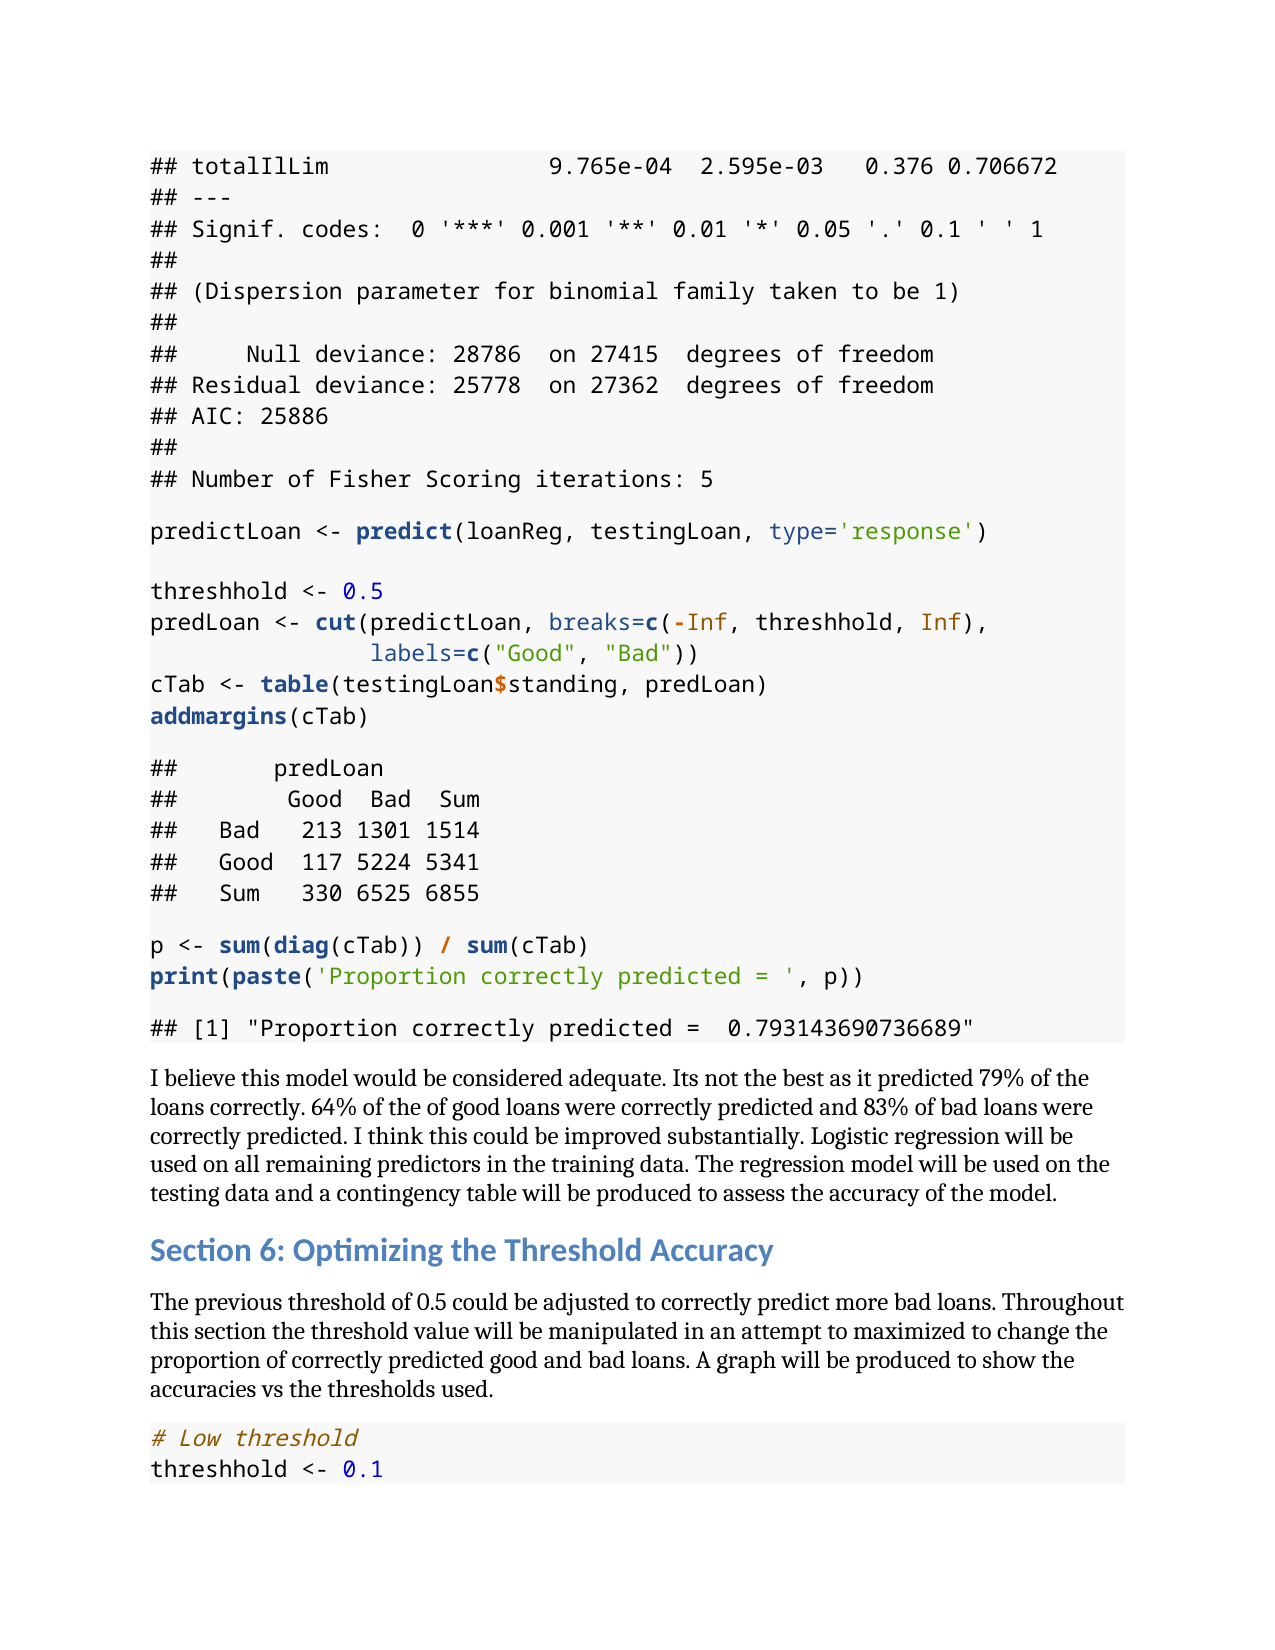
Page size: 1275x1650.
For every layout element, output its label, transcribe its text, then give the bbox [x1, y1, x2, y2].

text I believe this model would be considered adequate. Its not the best as it predicted 79% of the loans correctly. 64% of the of good loans were correctly predicted and 83% of bad loans were correctly predicted. I think this could be improved substantially. Logistic regression will be used on all remaining predictors in the training data. The regression model will be used on the testing data and a contingency table will be produced to assess the accuracy of the model. [150, 1064, 1125, 1208]
subtitle Section 6: Optimizing the Threshold Accuracy [150, 1229, 1125, 1269]
text The previous threshold of 0.5 could be adjusted to correctly predict more bad loans. Throughout this section the threshold value will be manipulated in an attempt to maximized to change the proportion of correctly predicted good and bad loans. A graph will be produced to show the accuracies vs the thresholds used. [150, 1288, 1125, 1403]
text ## [1] "Proportion correctly predicted = 0.793143690736689" [150, 1012, 1125, 1043]
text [150, 150, 1125, 494]
text ## predLoan ## Good Bad Sum ## Bad 213 1301 1514 ## Good 117 5224 5341 ## Sum 330 6525 6855 [150, 752, 1125, 908]
text p <- sum(diag(cTab)) / sum(cTab) print(paste('Proportion correctly predicted = ', p)) [590, 929, 1125, 991]
text predictLoan <- predict(loanReg, testingLoan, type='response') threshhold <- 0.5 predLoan <- cut(predictLoan, breaks=c(-Inf, threshhold, Inf), labels=c("Good", "Bad")) cTab <- table(testingLoan$standing, predLoan) addmargins(cTab) [150, 514, 1125, 731]
